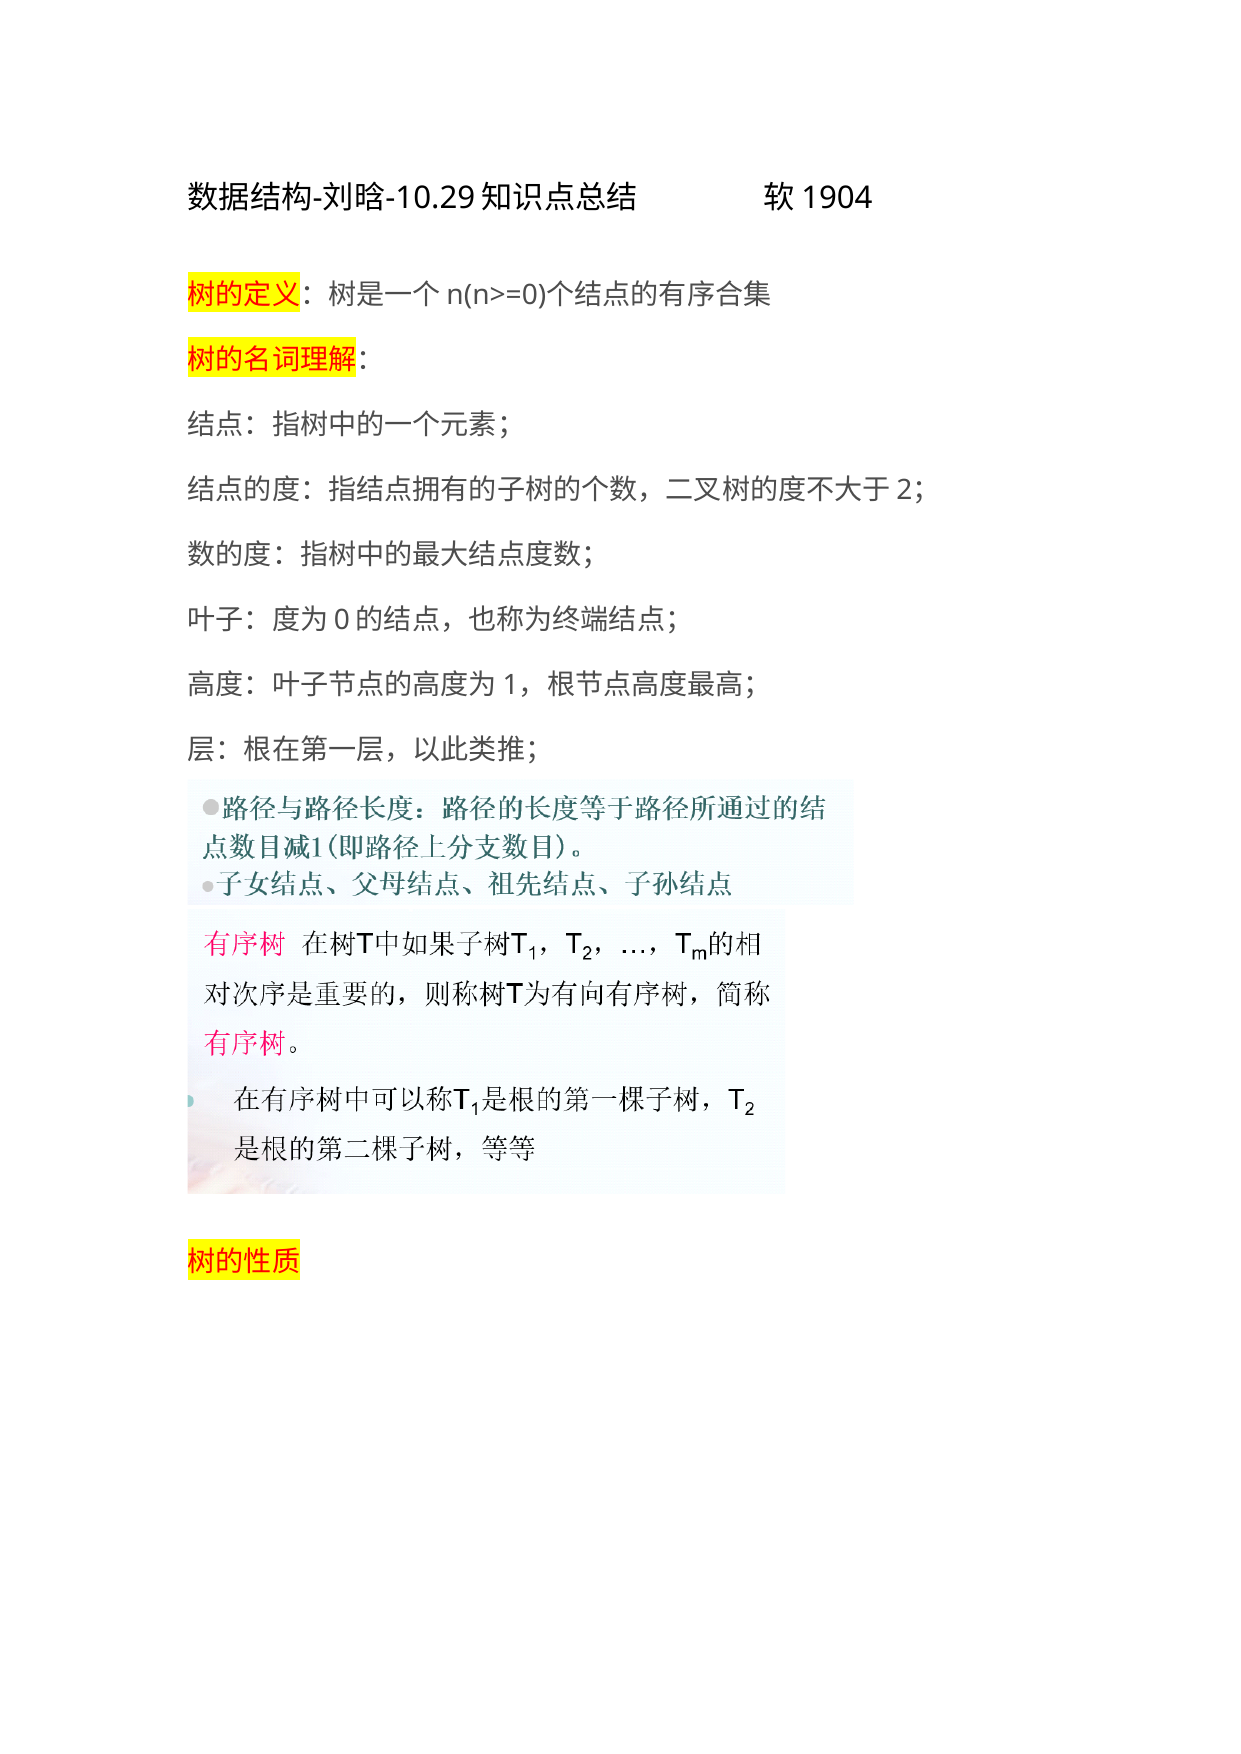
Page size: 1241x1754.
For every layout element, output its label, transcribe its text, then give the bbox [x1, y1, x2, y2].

text 数的度：指树中的最大结点度数； [187, 519, 1053, 584]
text 树的名词理解： [187, 324, 1053, 389]
text 结点的度：指结点拥有的子树的个数，二叉树的度不大于2； [187, 454, 1053, 519]
text 层：根在第一层，以此类推； [187, 714, 1053, 779]
text 结点：指树中的一个元素； [187, 389, 1053, 454]
text 叶子：度为0的结点，也称为终端结点； [187, 584, 1053, 649]
picture [187, 909, 786, 1194]
picture [187, 779, 854, 905]
text 树的定义：树是一个n(n>=0)个结点的有序合集 [187, 259, 1053, 324]
text 高度：叶子节点的高度为1，根节点高度最高； [187, 649, 1053, 714]
text 树的性质 [187, 1227, 1053, 1292]
text 数据结构-刘晗-10.29知识点总结 软1904 [187, 162, 1053, 227]
